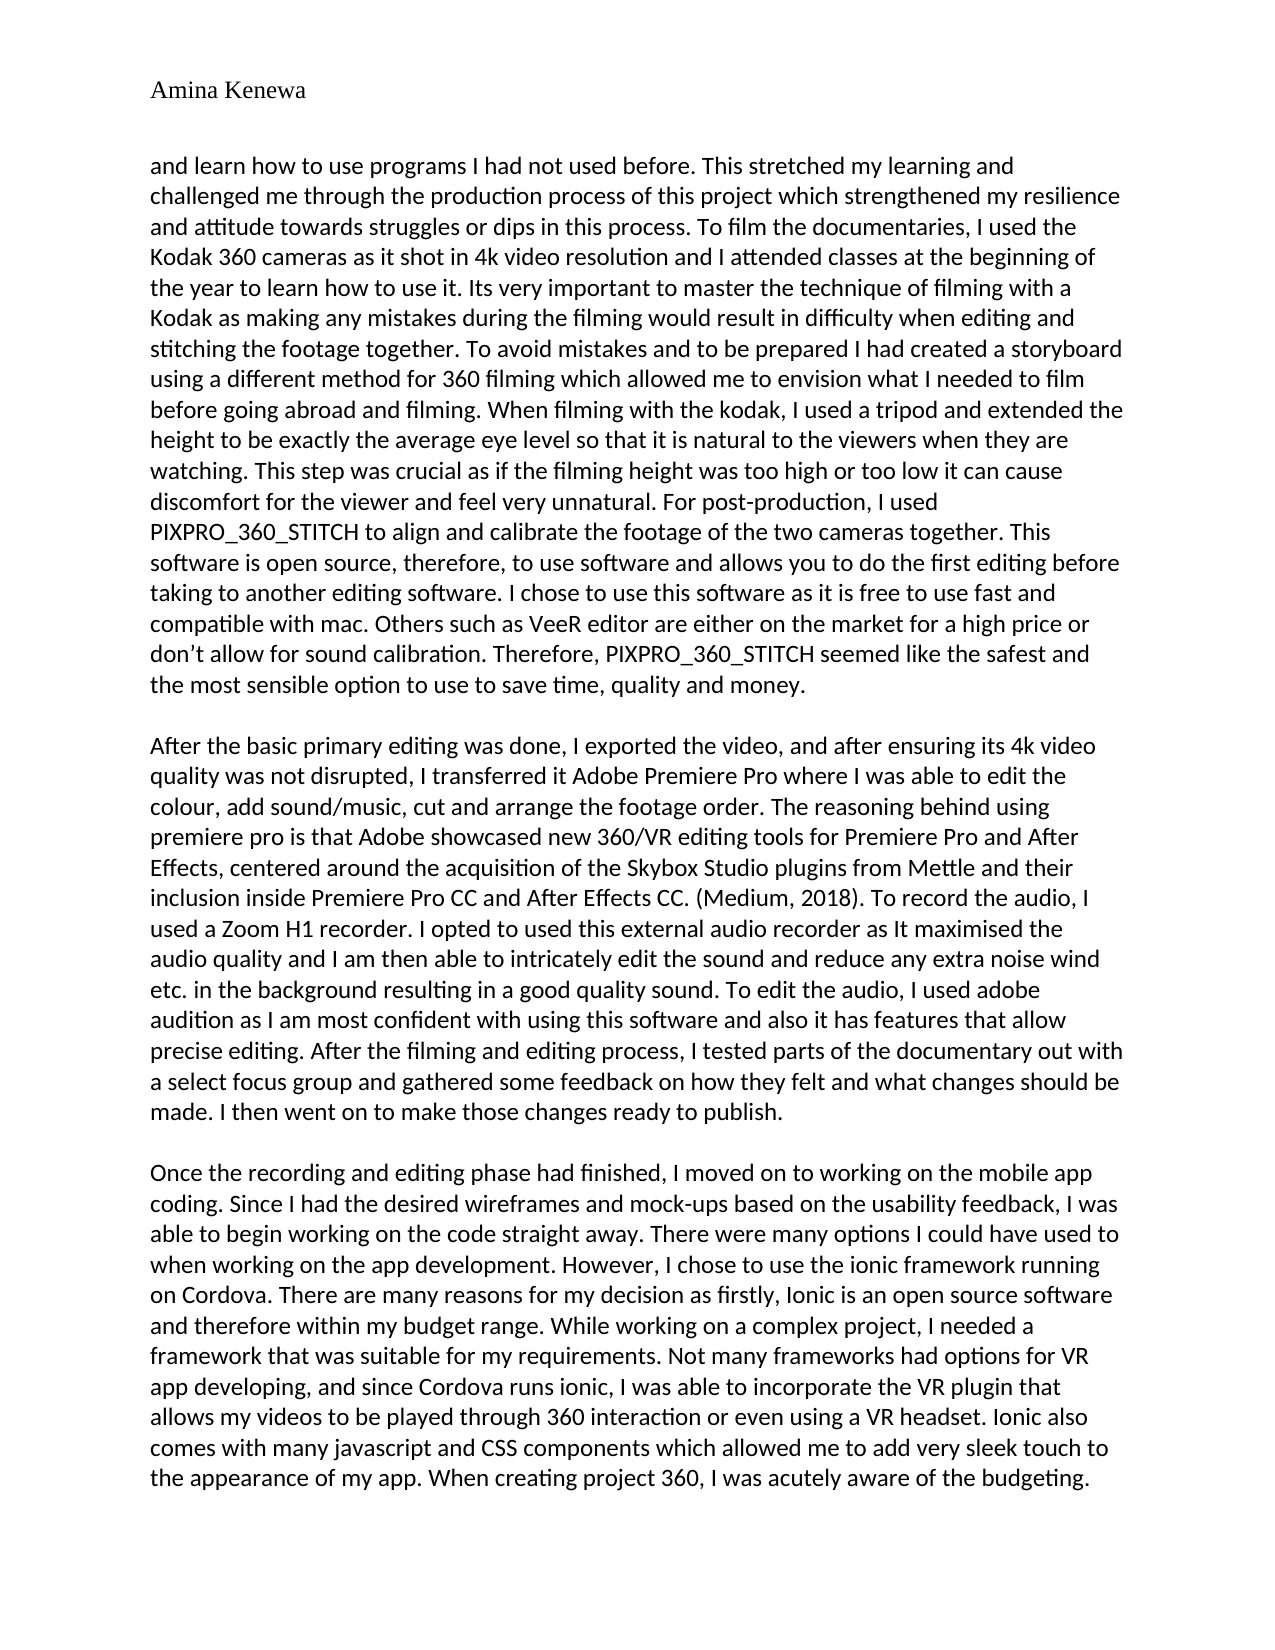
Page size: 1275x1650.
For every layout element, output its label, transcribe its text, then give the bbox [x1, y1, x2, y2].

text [150, 150, 1125, 699]
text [150, 1157, 1125, 1493]
text After the basic primary editing was done, I exported the video, and after ensuring its 4k video quality was not disrupted, I transferred it Adobe Premiere Pro where I was able to edit the colour, add sound/music, cut and arrange the footage order. The reasoning behind using premiere pro is that Adobe showcased new 360/VR editing tools for Premiere Pro and After Effects, centered around the acquisition of the Skybox Studio plugins from Mettle and their inclusion inside Premiere Pro CC and After Effects CC. (Medium, 2018). To record the audio, I used a Zoom H1 recorder. I opted to used this external audio recorder as It maximised the audio quality and I am then able to intricately edit the sound and reduce any extra noise wind etc. in the background resulting in a good quality sound. To edit the audio, I used adobe audition as I am most confident with using this software and also it has features that allow precise editing. After the filming and editing process, I tested parts of the documentary out with a select focus group and gathered some feedback on how they felt and what changes should be made. I then went on to make those changes ready to publish. [150, 730, 1125, 1127]
